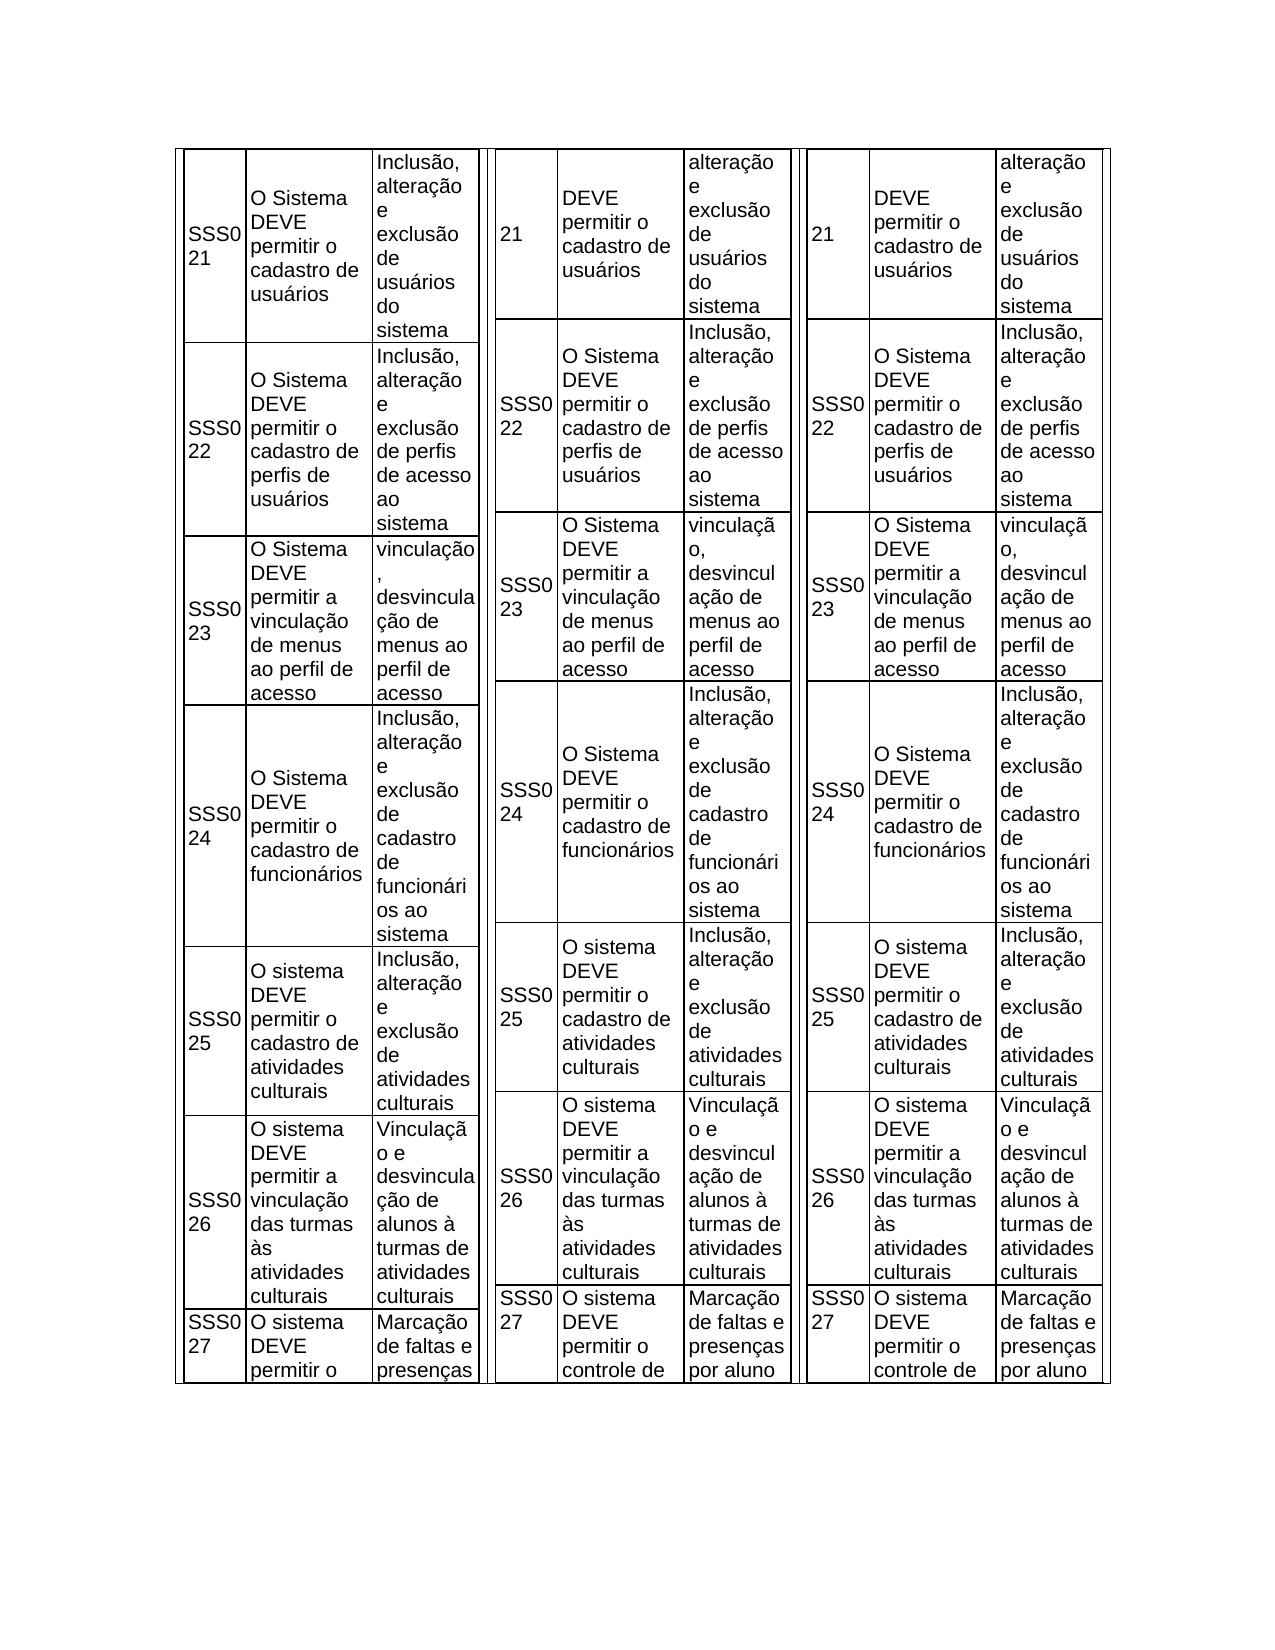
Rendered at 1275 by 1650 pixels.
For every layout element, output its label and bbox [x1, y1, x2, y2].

table_cell [185, 150, 245, 342]
table_cell [496, 1286, 557, 1382]
table_cell [870, 320, 995, 511]
table_cell [870, 1286, 995, 1382]
table_cell [870, 150, 995, 318]
table_cell [808, 1286, 869, 1382]
table_cell [373, 537, 478, 704]
table_cell [496, 320, 557, 511]
table_cell [247, 343, 372, 535]
table_cell [870, 1092, 995, 1284]
table_cell [247, 537, 372, 704]
table_cell [247, 1310, 372, 1382]
table_cell [808, 513, 869, 680]
table_cell [800, 149, 806, 1383]
table_cell [373, 343, 478, 535]
table_cell [997, 1092, 1102, 1284]
table_cell [496, 682, 557, 922]
table_cell [176, 149, 183, 1383]
table_cell [373, 947, 478, 1115]
table_cell [185, 947, 245, 1115]
table_cell [558, 320, 683, 511]
table_cell [558, 513, 683, 680]
table_cell [480, 149, 487, 1383]
table_cell [870, 923, 995, 1091]
table_cell [496, 923, 557, 1091]
table_cell [558, 150, 683, 318]
table_cell [997, 682, 1102, 922]
table_cell [373, 1116, 478, 1308]
table_cell [373, 150, 478, 342]
table_cell [808, 923, 869, 1091]
table_cell [247, 947, 372, 1115]
table_cell [808, 682, 869, 922]
table_cell [185, 343, 245, 535]
table_cell [373, 706, 478, 946]
table_cell [496, 1092, 557, 1284]
table_cell [997, 150, 1102, 318]
table_cell [247, 706, 372, 946]
table_cell [685, 1286, 790, 1382]
table_cell [808, 150, 869, 318]
table_cell [558, 1092, 683, 1284]
table_cell [1103, 149, 1110, 1383]
table_cell [808, 320, 869, 511]
table_cell [685, 1092, 790, 1284]
table_cell [870, 682, 995, 922]
table_cell [997, 923, 1102, 1091]
table_cell [558, 682, 683, 922]
table_cell [496, 513, 557, 680]
table_cell [997, 320, 1102, 511]
table_cell [792, 149, 799, 1383]
table_cell [685, 682, 790, 922]
table_cell [247, 1116, 372, 1308]
table_cell [685, 513, 790, 680]
table_cell [496, 150, 557, 318]
table_cell [870, 513, 995, 680]
table_cell [185, 537, 245, 704]
table_cell [997, 1286, 1102, 1382]
table_cell [373, 1310, 478, 1382]
table_cell [247, 150, 372, 342]
table_cell [558, 923, 683, 1091]
table_cell [685, 150, 790, 318]
table_cell [185, 1310, 245, 1382]
table_cell [997, 513, 1102, 680]
table_cell [185, 706, 245, 946]
table_cell [488, 149, 495, 1383]
table_cell [558, 1286, 683, 1382]
table_cell [185, 1116, 245, 1308]
table_cell [685, 923, 790, 1091]
table_cell [808, 1092, 869, 1284]
table_cell [685, 320, 790, 511]
